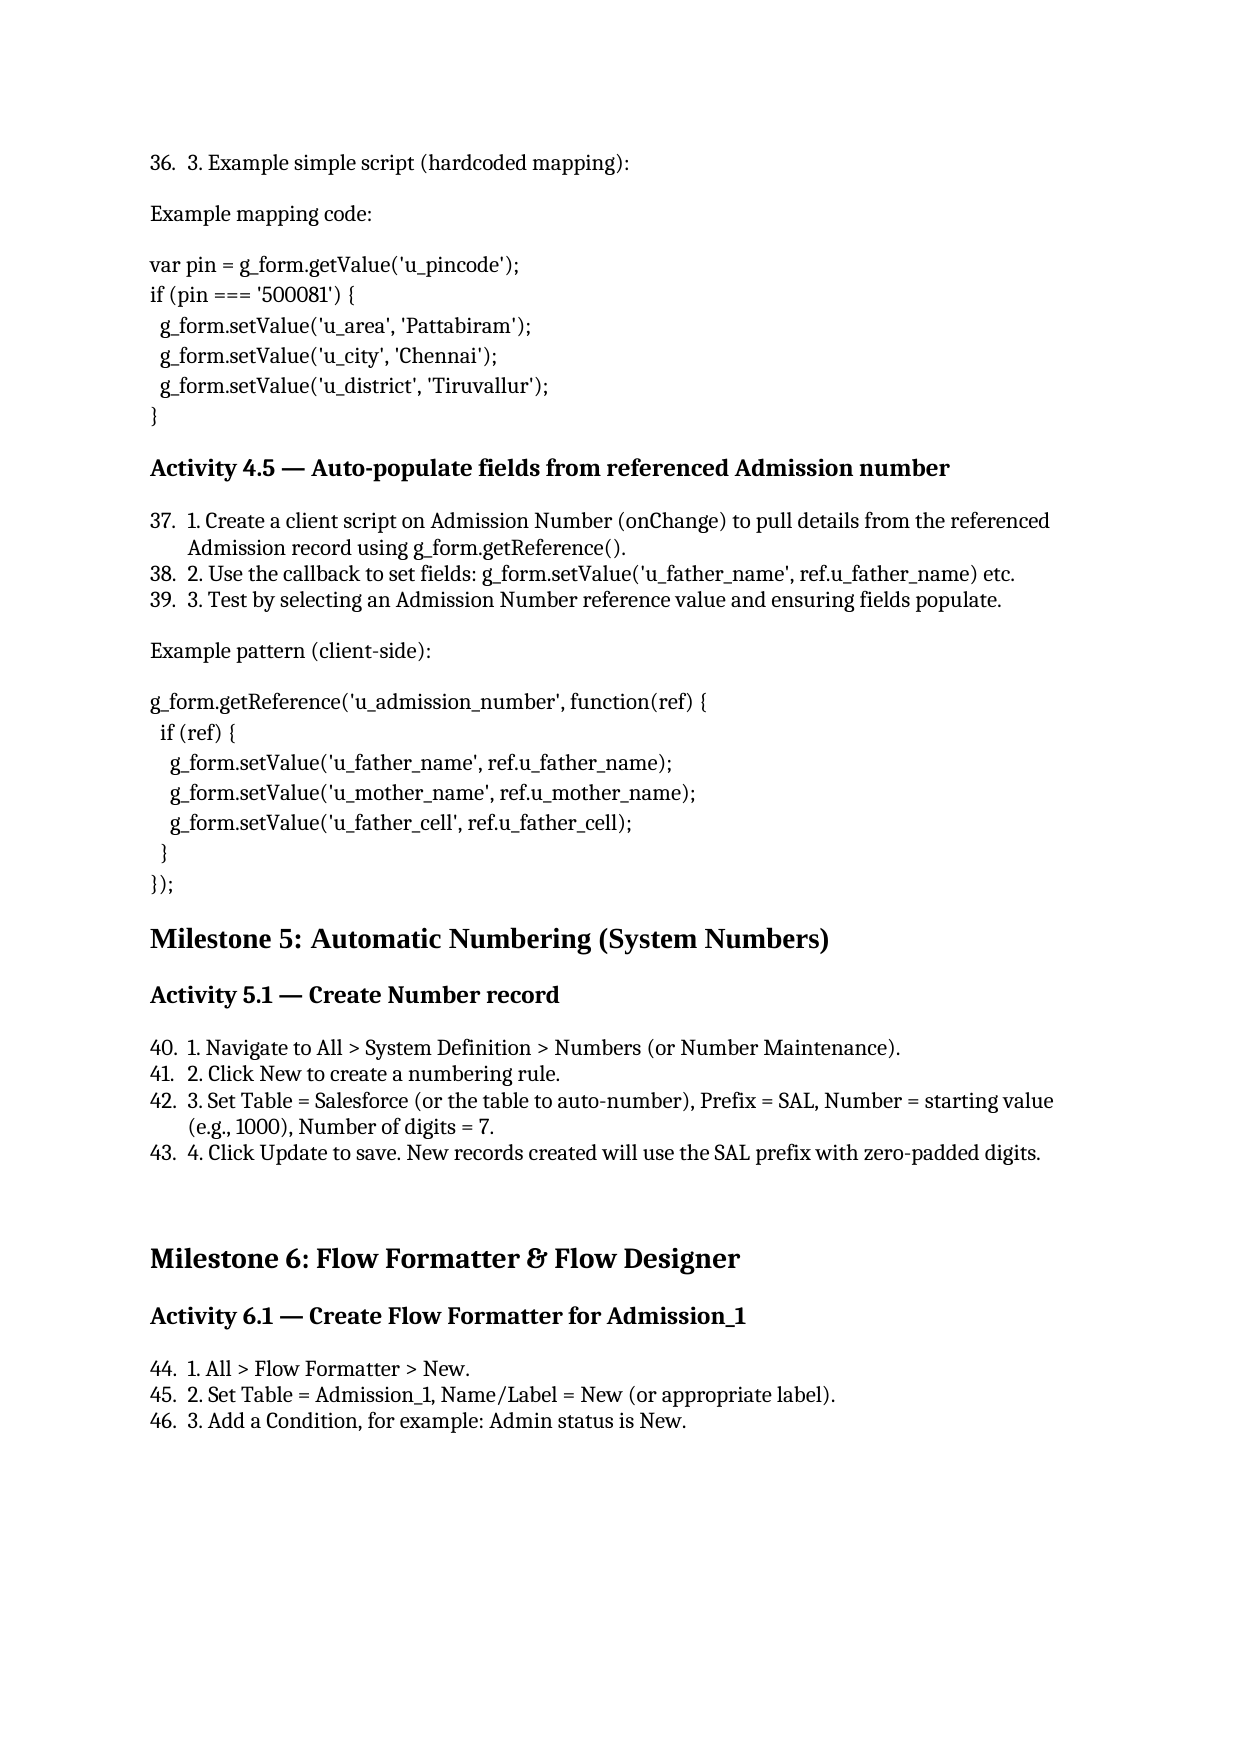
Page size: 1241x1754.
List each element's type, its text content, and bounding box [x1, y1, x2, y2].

text Activity 5.1 — Create Number record [150, 981, 1090, 1009]
text Milestone 6: Flow Formatter & Flow Designer [150, 1242, 1090, 1276]
list 1. Create a client script on Admission Number (onChange) to pull details from the referenced Admission record using g_form.getReference(). [150, 508, 1090, 561]
list 3. Add a Condition, for example: Admin status is New. [150, 1408, 1090, 1434]
list 3. Example simple script (hardcoded mapping): [150, 150, 1090, 176]
text Activity 6.1 — Create Flow Formatter for Admission_1 [150, 1302, 1090, 1330]
text var pin = g_form.getValue('u_pincode'); if (pin === '500081') { g_form.setValue('u_area', 'Pattabiram'); g_form.setValue('u_city', 'Chennai'); g_form.setValue('u_district', 'Tiruvallur'); } [150, 252, 1090, 429]
list 2. Click New to create a numbering rule. [150, 1061, 1090, 1087]
list 3. Set Table = Salesforce (or the table to auto-number), Prefix = SAL, Number = starting value (e.g., 1000), Number of digits = 7. [150, 1087, 1090, 1140]
text g_form.getReference('u_admission_number', function(ref) { if (ref) { g_form.setValue('u_father_name', ref.u_father_name); g_form.setValue('u_mother_name', ref.u_mother_name); g_form.setValue('u_father_cell', ref.u_father_cell); } }); [150, 689, 1090, 897]
list 1. All > Flow Formatter > New. [150, 1355, 1090, 1382]
list 3. Test by selecting an Admission Number reference value and ensuring fields populate. [150, 587, 1090, 613]
text Activity 4.5 — Auto-populate fields from referenced Admission number [150, 454, 1090, 483]
list 2. Use the callback to set fields: g_form.setValue('u_father_name', ref.u_father_name) etc. [150, 561, 1090, 587]
list 1. Navigate to All > System Definition > Numbers (or Number Maintenance). [150, 1035, 1090, 1061]
text Example mapping code: [150, 201, 1090, 227]
list 2. Set Table = Admission_1, Name/Label = New (or appropriate label). [150, 1382, 1090, 1408]
text Example pattern (client-side): [150, 638, 1090, 664]
text Milestone 5: Automatic Numbering (System Numbers) [150, 921, 1090, 955]
list 4. Click Update to save. New records created will use the SAL prefix with zero-padded digits. [150, 1140, 1090, 1166]
